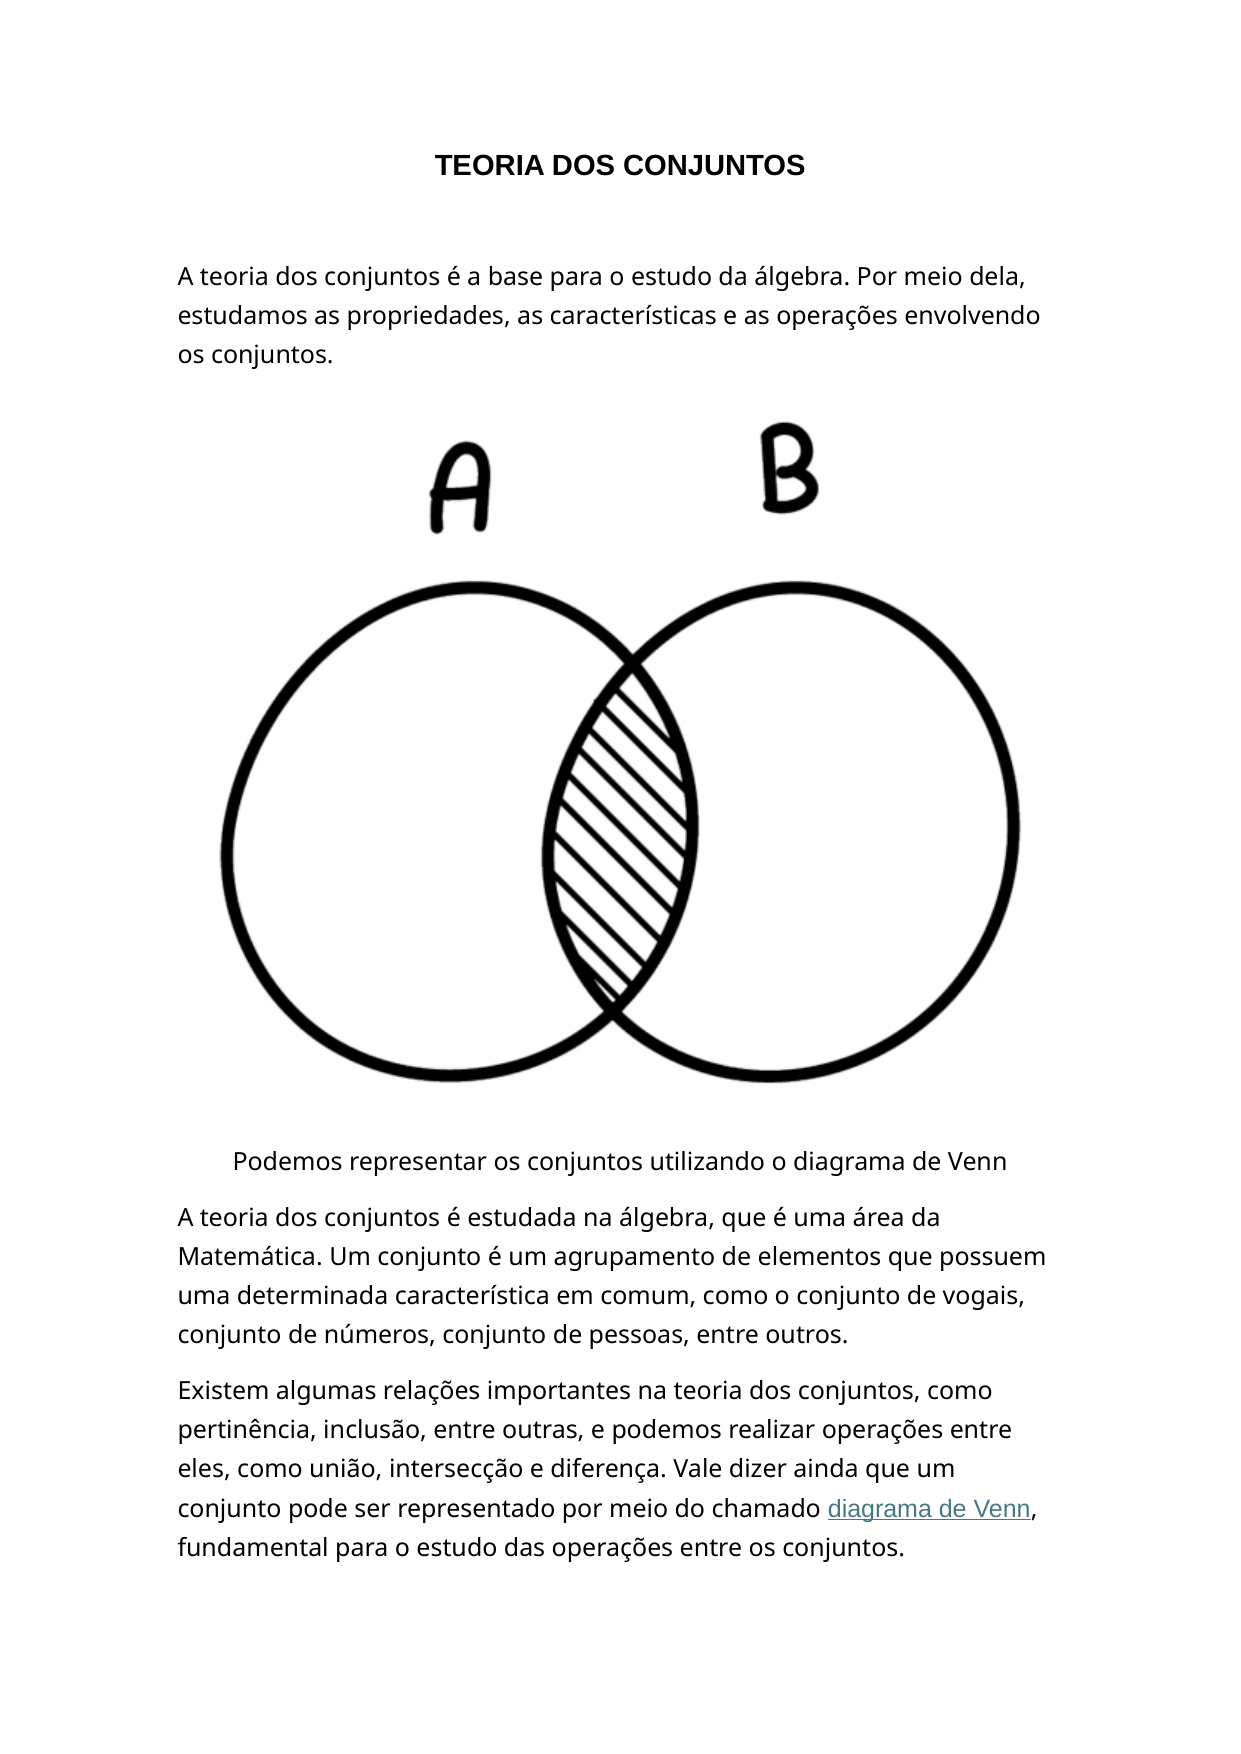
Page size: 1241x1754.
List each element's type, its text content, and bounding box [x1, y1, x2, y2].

text Podemos representar os conjuntos utilizando o diagrama de Venn [177, 1139, 1063, 1178]
text A teoria dos conjuntos é a base para o estudo da álgebra. Por meio dela, estudamos as propriedades, as características e as operações envolvendo os conjuntos. [177, 259, 1063, 371]
text A teoria dos conjuntos é estudada na álgebra, que é uma área da Matemática. Um conjunto é um agrupamento de elementos que possuem uma determinada característica em comum, como o conjunto de vogais, conjunto de números, conjunto de pessoas, entre outros. [177, 1199, 1063, 1351]
text TEORIA DOS CONJUNTOS [177, 148, 1063, 181]
text Existem algumas relações importantes na teoria dos conjuntos, como pertinência, inclusão, entre outras, e podemos realizar operações entre eles, como união, intersecção e diferença. Vale dizer ainda que um conjunto pode ser representado por meio do chamado diagrama de Venn, fundamental para o estudo das operações entre os conjuntos. [177, 1373, 1063, 1563]
picture [177, 392, 1063, 1139]
